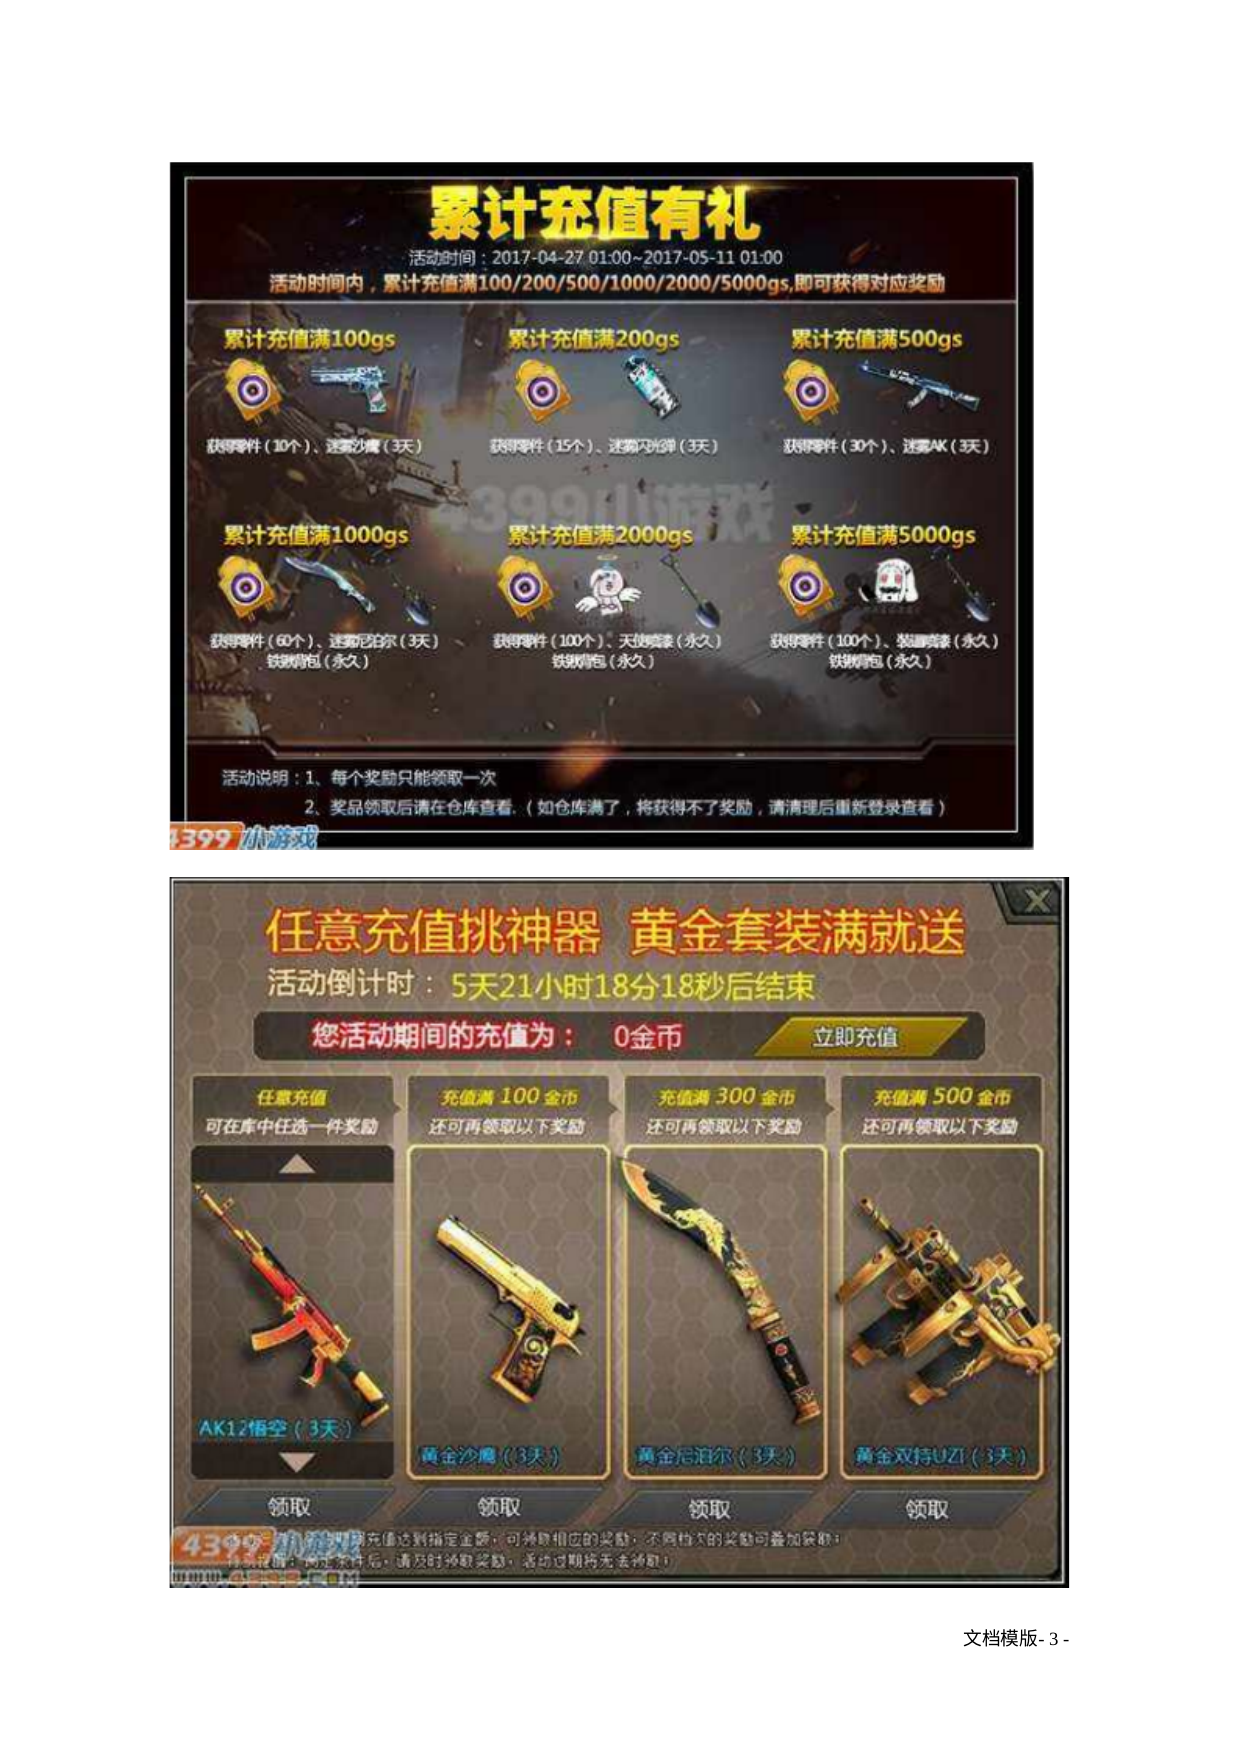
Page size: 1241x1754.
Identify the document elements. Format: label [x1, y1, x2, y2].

picture [169, 162, 1034, 850]
picture [169, 877, 1070, 1588]
